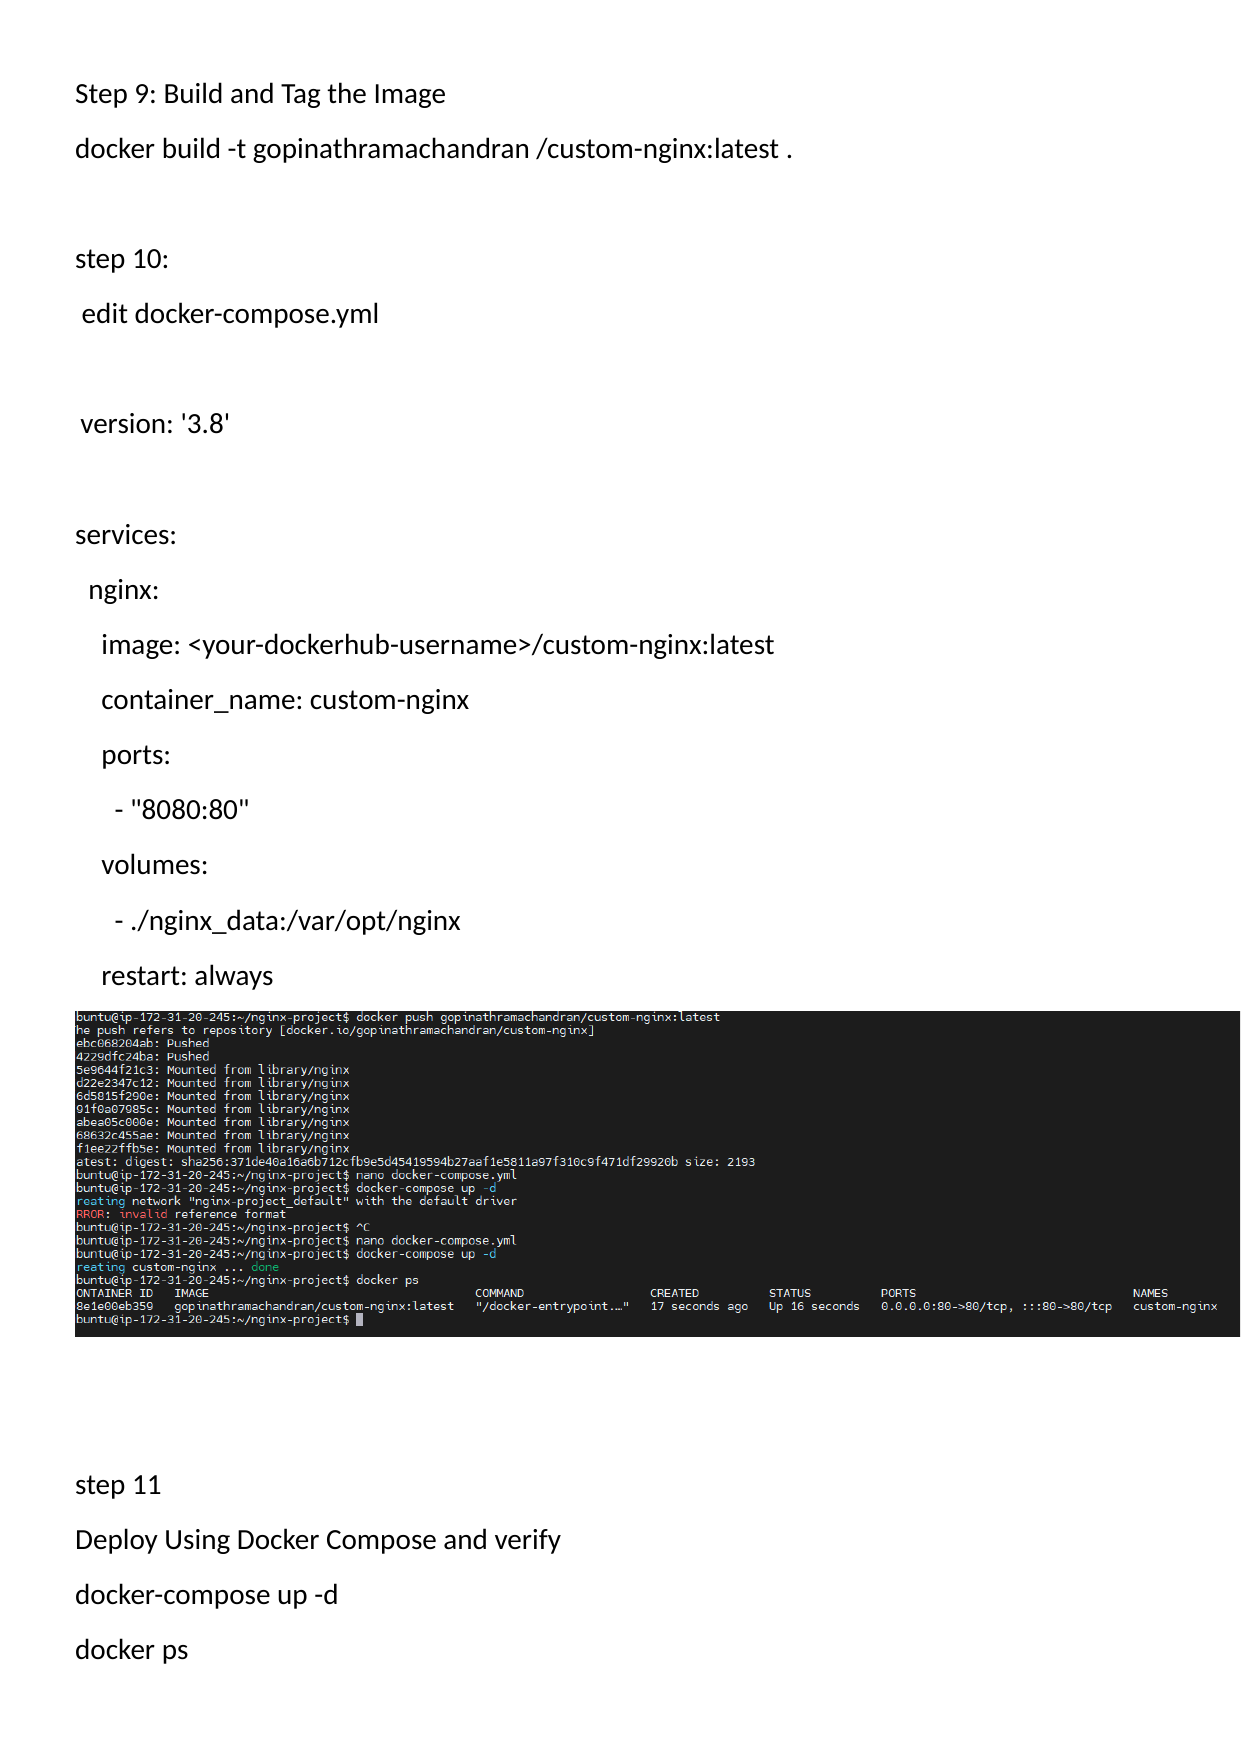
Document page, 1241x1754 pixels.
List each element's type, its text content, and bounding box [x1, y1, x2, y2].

text restart: always [75, 957, 1165, 992]
text docker build -t gopinathramachandran /custom-nginx:latest . [75, 130, 1165, 166]
text services: [75, 516, 1165, 551]
text volumes: [75, 846, 1165, 882]
text image: <your-dockerhub-username>/custom-nginx:latest [75, 626, 1165, 662]
text - "8080:80" [75, 791, 1165, 827]
text docker-compose up -d [75, 1576, 1165, 1612]
text docker ps [75, 1631, 1165, 1667]
text container_name: custom-nginx [75, 681, 1165, 717]
picture [75, 1011, 1241, 1337]
text step 11 [75, 1466, 1165, 1502]
text ports: [75, 736, 1165, 772]
text nginx: [75, 571, 1165, 607]
text Deploy Using Docker Compose and verify [75, 1521, 1165, 1557]
text version: '3.8' [75, 406, 1165, 441]
text edit docker-compose.yml [75, 295, 1165, 331]
text Step 9: Build and Tag the Image [75, 75, 1165, 111]
text - ./nginx_data:/var/opt/nginx [75, 902, 1165, 937]
text step 10: [75, 240, 1165, 276]
